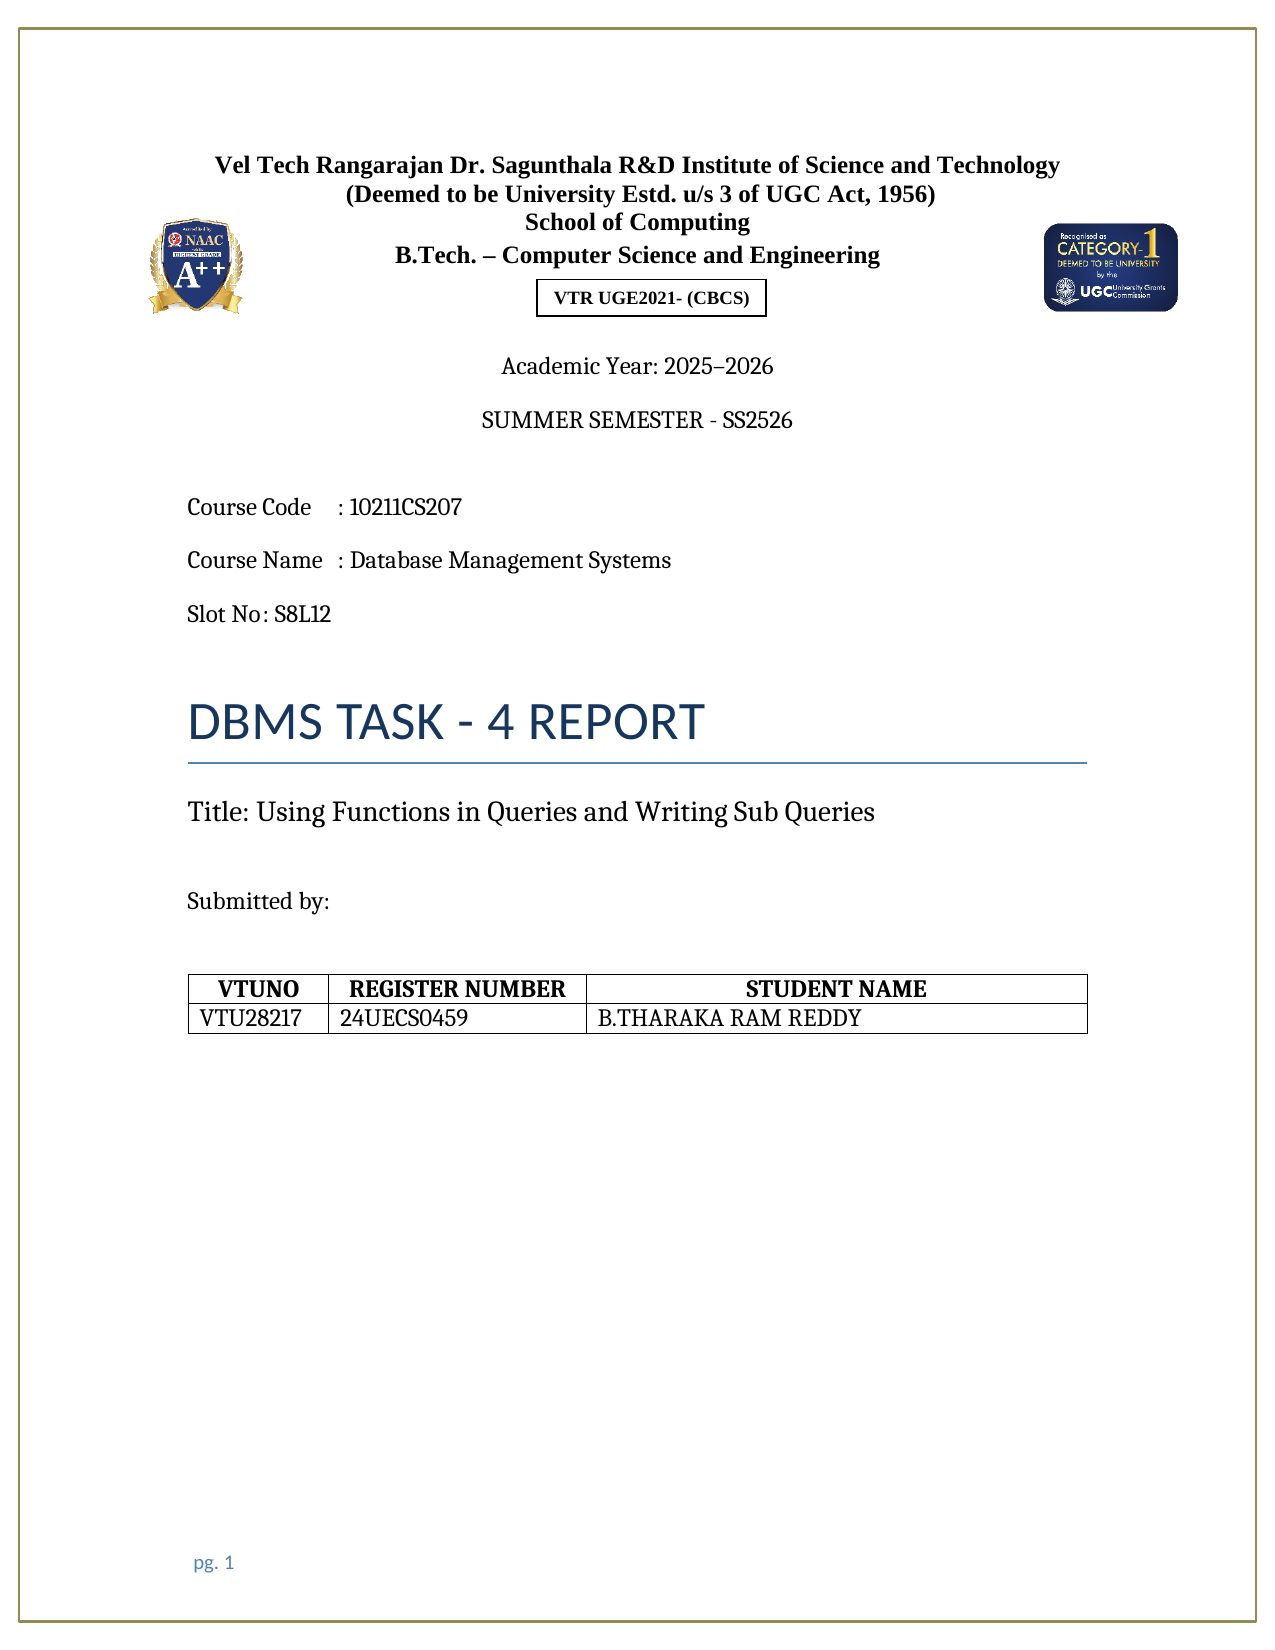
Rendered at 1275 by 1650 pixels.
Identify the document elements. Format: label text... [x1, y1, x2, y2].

text SUMMER SEMESTER - SS2526 [187, 406, 1087, 434]
picture [1040, 221, 1180, 314]
table_cell 24UECS0459 [329, 1004, 586, 1033]
table_cell VTU28217 [189, 1004, 328, 1033]
text Slot No : S8L12 [187, 600, 1087, 662]
text Course Code : 10211CS207 [187, 459, 1087, 521]
table_header REGISTER NUMBER [329, 975, 586, 1003]
table_header VTUNO [189, 975, 328, 1003]
text Academic Year: 2025–2026 [187, 352, 1087, 381]
text (Deemed to be University Estd. u/s 3 of UGC Act, 1956) [187, 179, 1087, 207]
text Course Name : Database Management Systems [187, 546, 1087, 575]
text B.Tech. – Computer Science and Engineering [252, 241, 1040, 269]
text School of Computing [187, 207, 1087, 236]
picture [139, 215, 252, 316]
title DBMS TASK - 4 REPORT [187, 687, 1087, 764]
text Vel Tech Rangarajan Dr. Sagunthala R&D Institute of Science and Technology [187, 150, 1087, 179]
text Title: Using Functions in Queries and Writing Sub Queries [187, 795, 1087, 862]
text Submitted by: [187, 887, 1087, 948]
table_cell B.THARAKA RAM REDDY [587, 1004, 1087, 1033]
table_header STUDENT NAME [587, 975, 1087, 1003]
